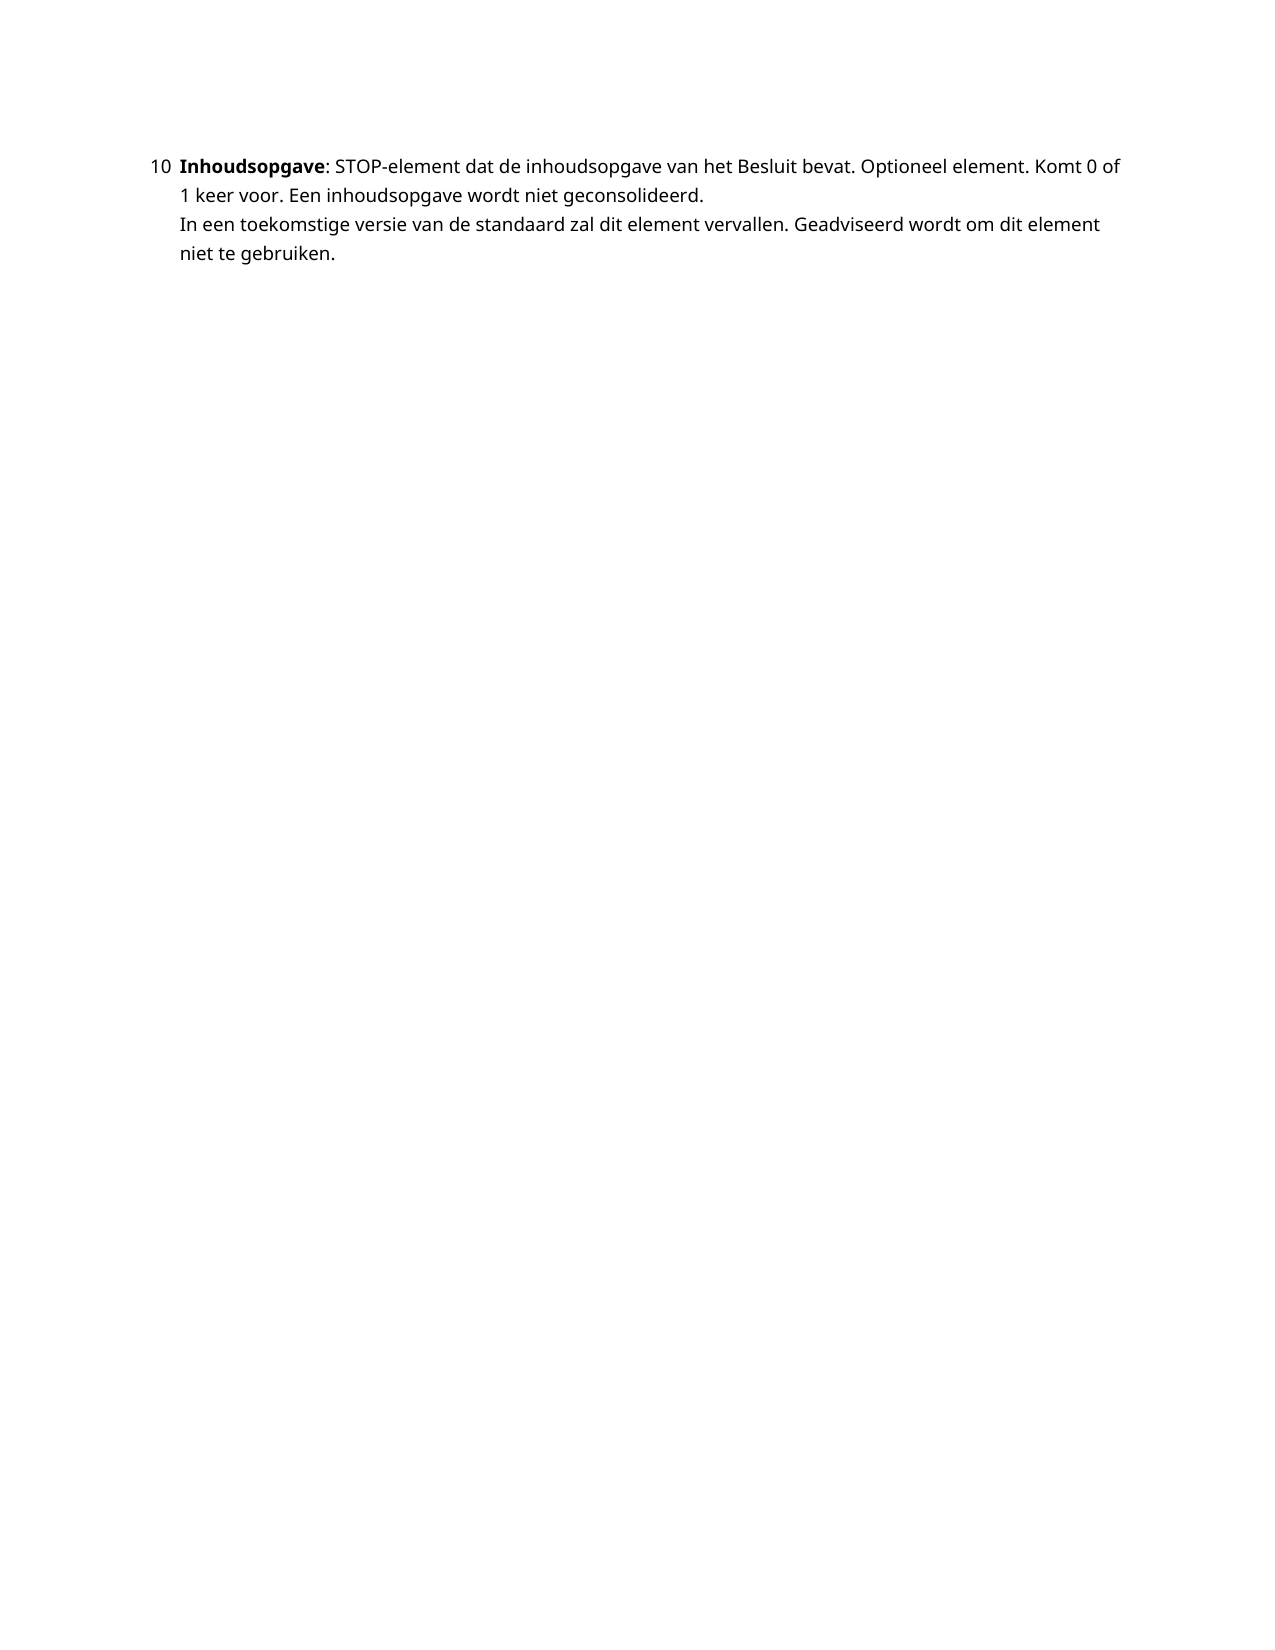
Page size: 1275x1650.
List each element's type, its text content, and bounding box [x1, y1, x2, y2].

text Inhoudsopgave: STOP-element dat de inhoudsopgave van het Besluit bevat. Optioneel element. Komt 0 of 1 keer voor. Een inhoudsopgave wordt niet geconsolideerd. In een toekomstige versie van de standaard zal dit element vervallen. Geadviseerd wordt om dit element niet te gebruiken. [150, 150, 1125, 267]
